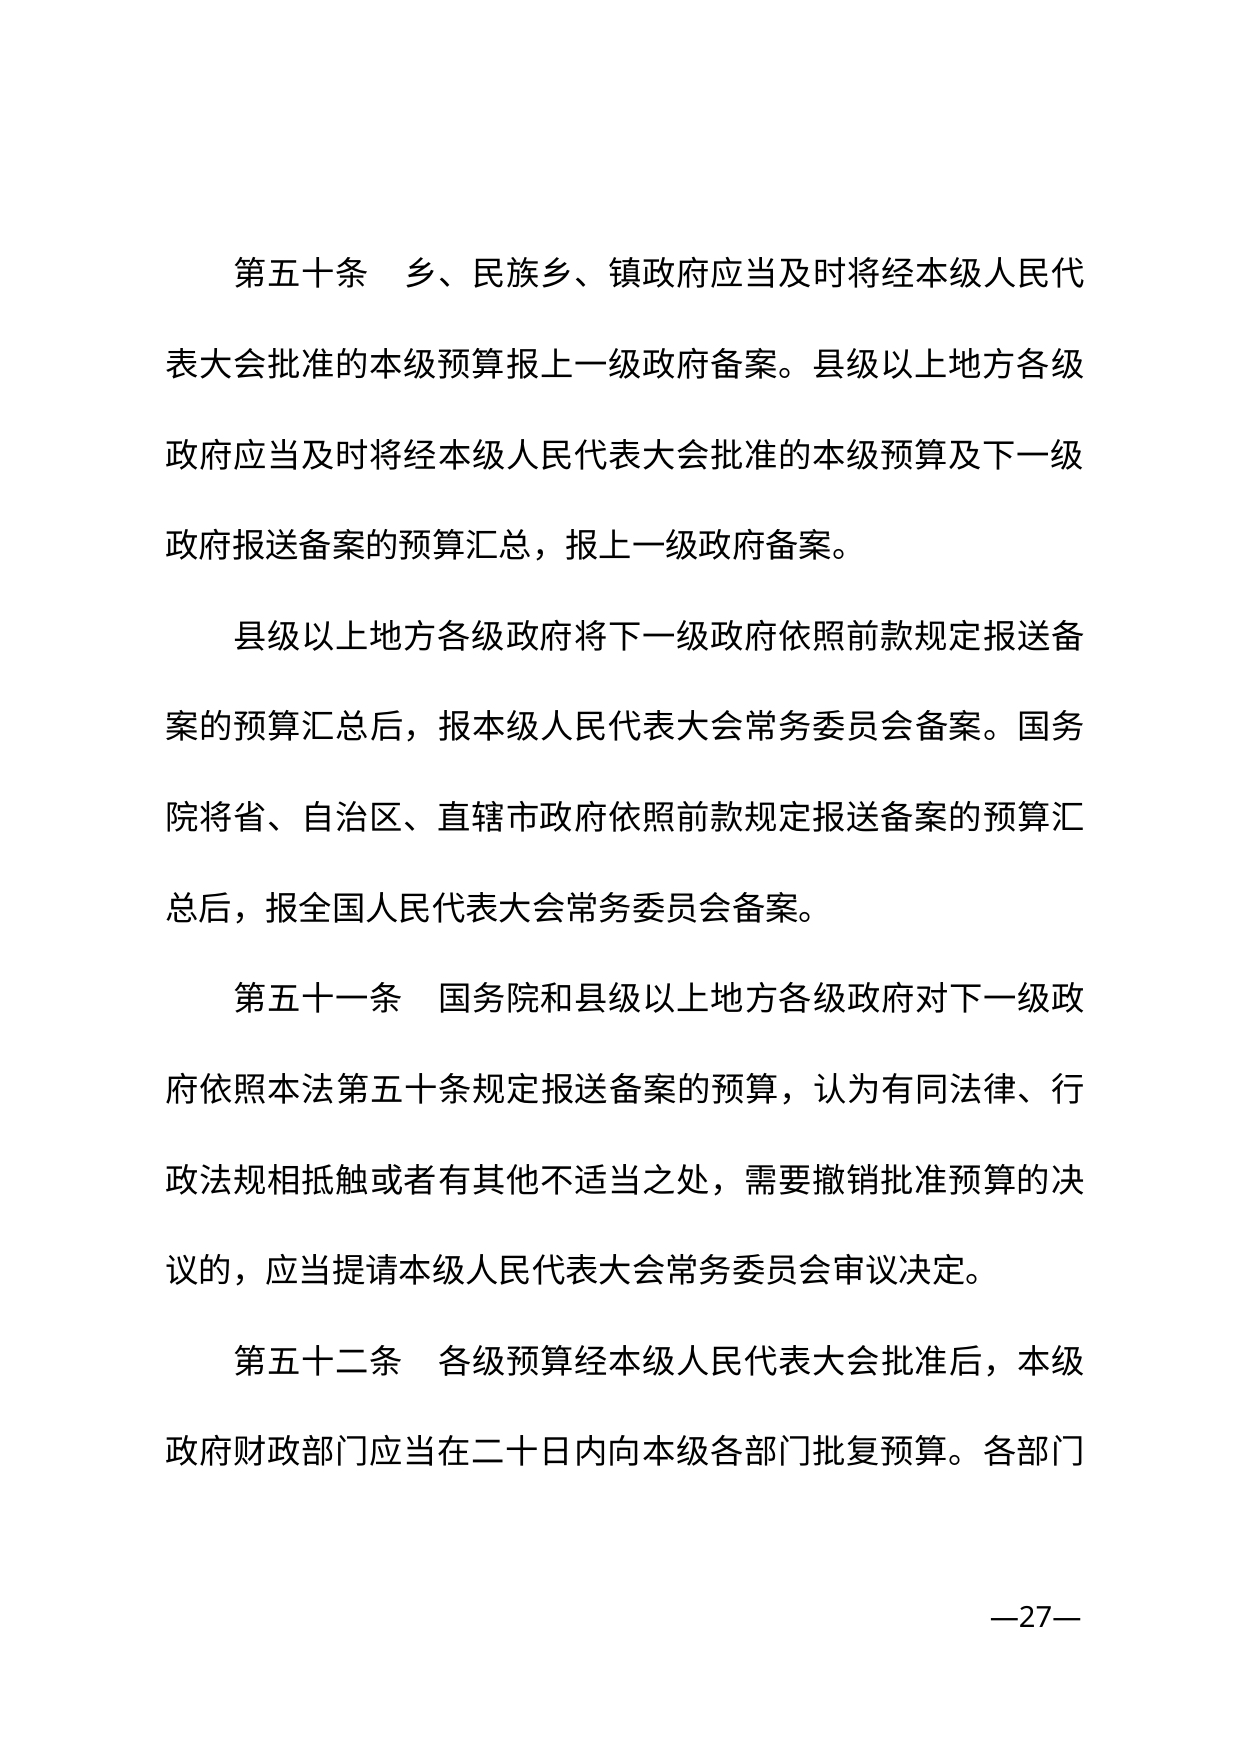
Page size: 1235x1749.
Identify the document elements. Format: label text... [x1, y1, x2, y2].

text 第五十条 乡、民族乡、镇政府应当及时将经本级人民代表大会批准的本级预算报上一级政府备案。县级以上地方各级政府应当及时将经本级人民代表大会批准的本级预算及下一级政府报送备案的预算汇总，报上一级政府备案。 [165, 226, 1087, 588]
text 第五十一条 国务院和县级以上地方各级政府对下一级政府依照本法第五十条规定报送备案的预算，认为有同法律、行政法规相抵触或者有其他不适当之处，需要撤销批准预算的决议的，应当提请本级人民代表大会常务委员会审议决定。 [165, 951, 1087, 1313]
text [165, 1313, 1087, 1495]
text 县级以上地方各级政府将下一级政府依照前款规定报送备案的预算汇总后，报本级人民代表大会常务委员会备案。国务院将省、自治区、直辖市政府依照前款规定报送备案的预算汇总后，报全国人民代表大会常务委员会备案。 [165, 588, 1087, 951]
